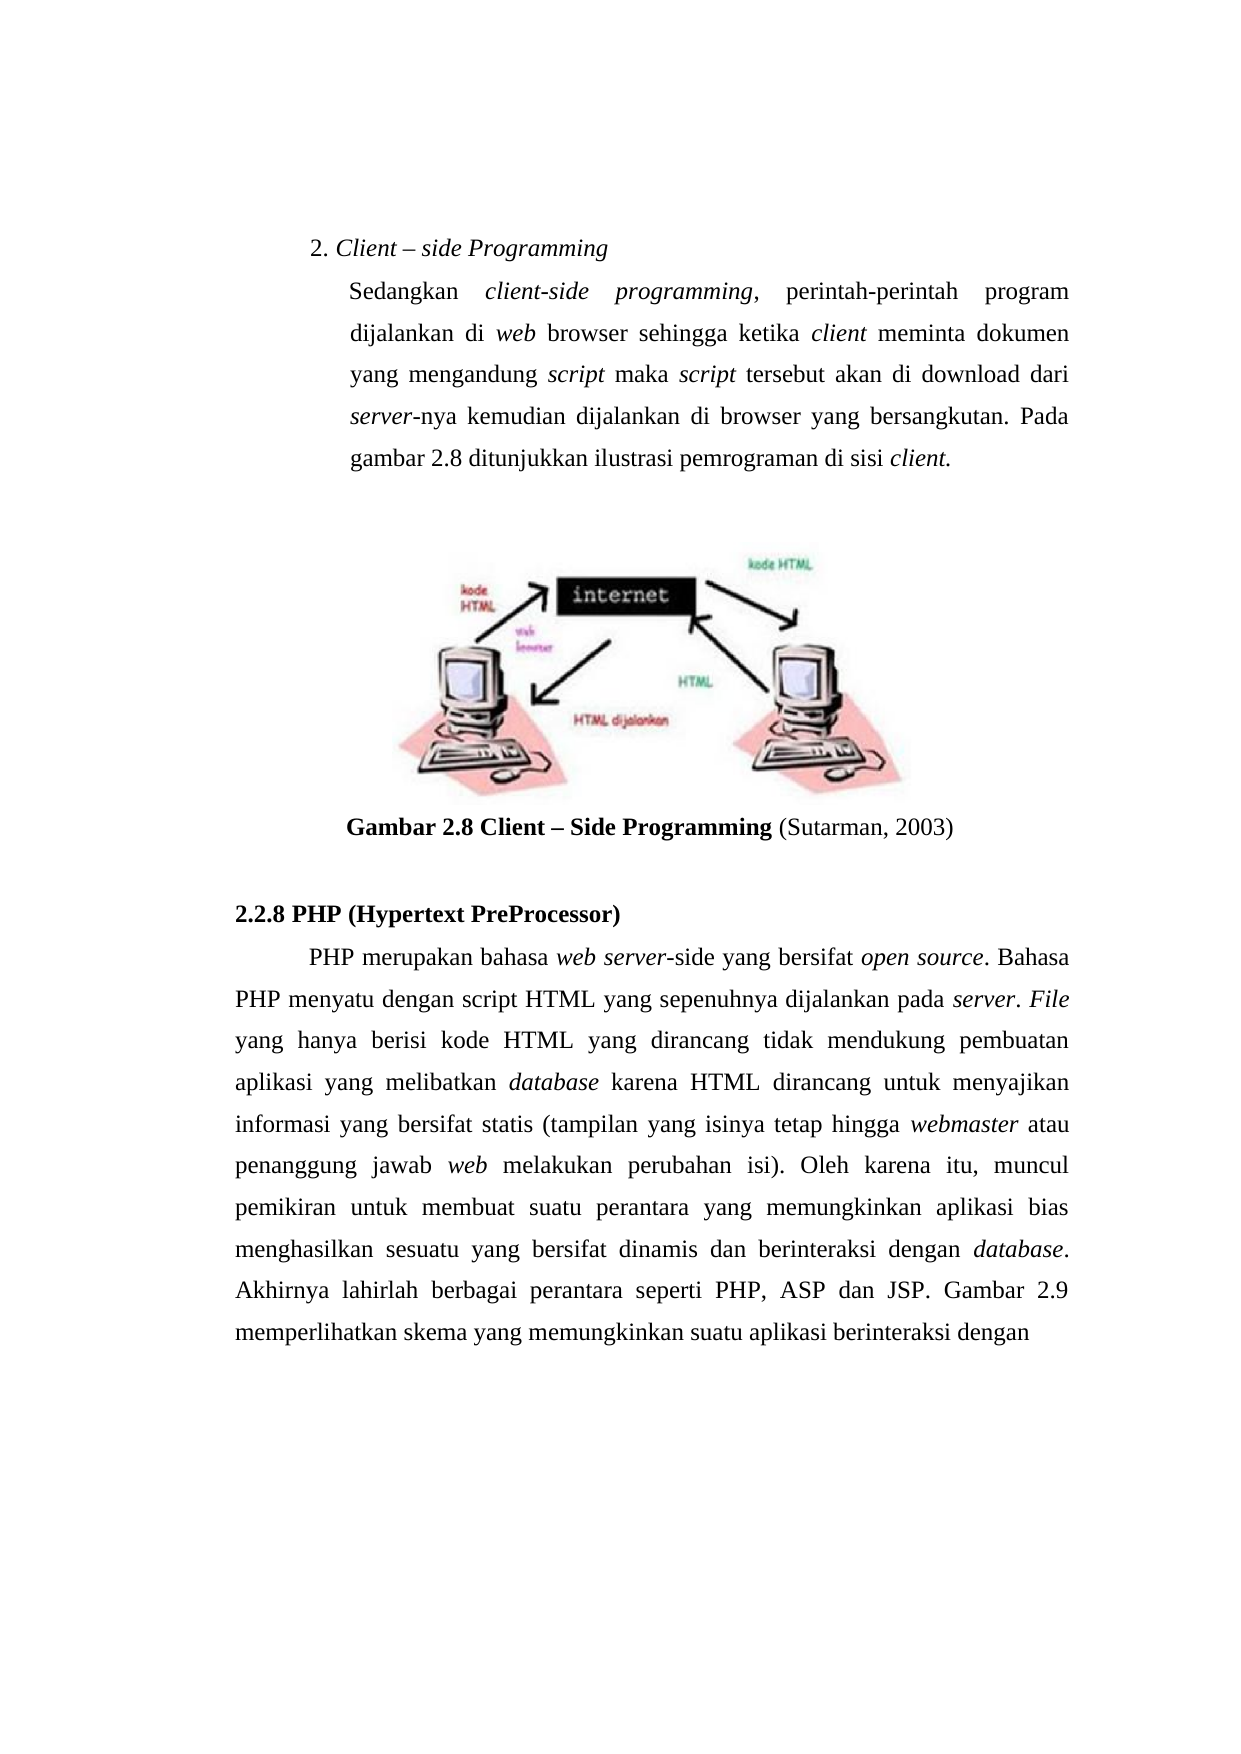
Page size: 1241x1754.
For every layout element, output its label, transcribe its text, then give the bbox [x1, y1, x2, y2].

subtitle Gambar 2.8 Client – Side Programming (Sutarman, 2003) [346, 812, 1131, 841]
subtitle 2.2.8 PHP (Hypertext PreProcessor) [235, 899, 1131, 928]
picture [391, 541, 912, 805]
text PHP merupakan bahasa web server-side yang bersifat open source. Bahasa PHP menyatu dengan script HTML yang sepenuhnya dijalankan pada server. File yang hanya berisi kode HTML yang dirancang tidak mendukung pembuatan aplikasi yang melibatkan database karena HTML dirancang untuk menyajikan informasi yang bersifat statis (tampilan yang isinya tetap hingga webmaster atau penanggung jawab web melakukan perubahan isi). Oleh karena itu, muncul pemikiran untuk membuat suatu perantara yang memungkinkan aplikasi bias menghasilkan sesuatu yang bersifat dinamis dan berinteraksi dengan database. Akhirnya lahirlah berbagai perantara seperti PHP, ASP dan JSP. Gambar 2.9 memperlihatkan skema yang memungkinkan suatu aplikasi berinteraksi dengan [235, 942, 1069, 1346]
text 2. Client – side Programming [310, 233, 1131, 262]
text Sedangkan client-side programming, perintah-perintah program dijalankan di web browser sehingga ketika client meminta dokumen yang mengandung script maka script tersebut akan di download dari server-nya kemudian dijalankan di browser yang bersangkutan. Pada gambar 2.8 ditunjukkan ilustrasi pemrograman di sisi client. [349, 276, 1069, 472]
